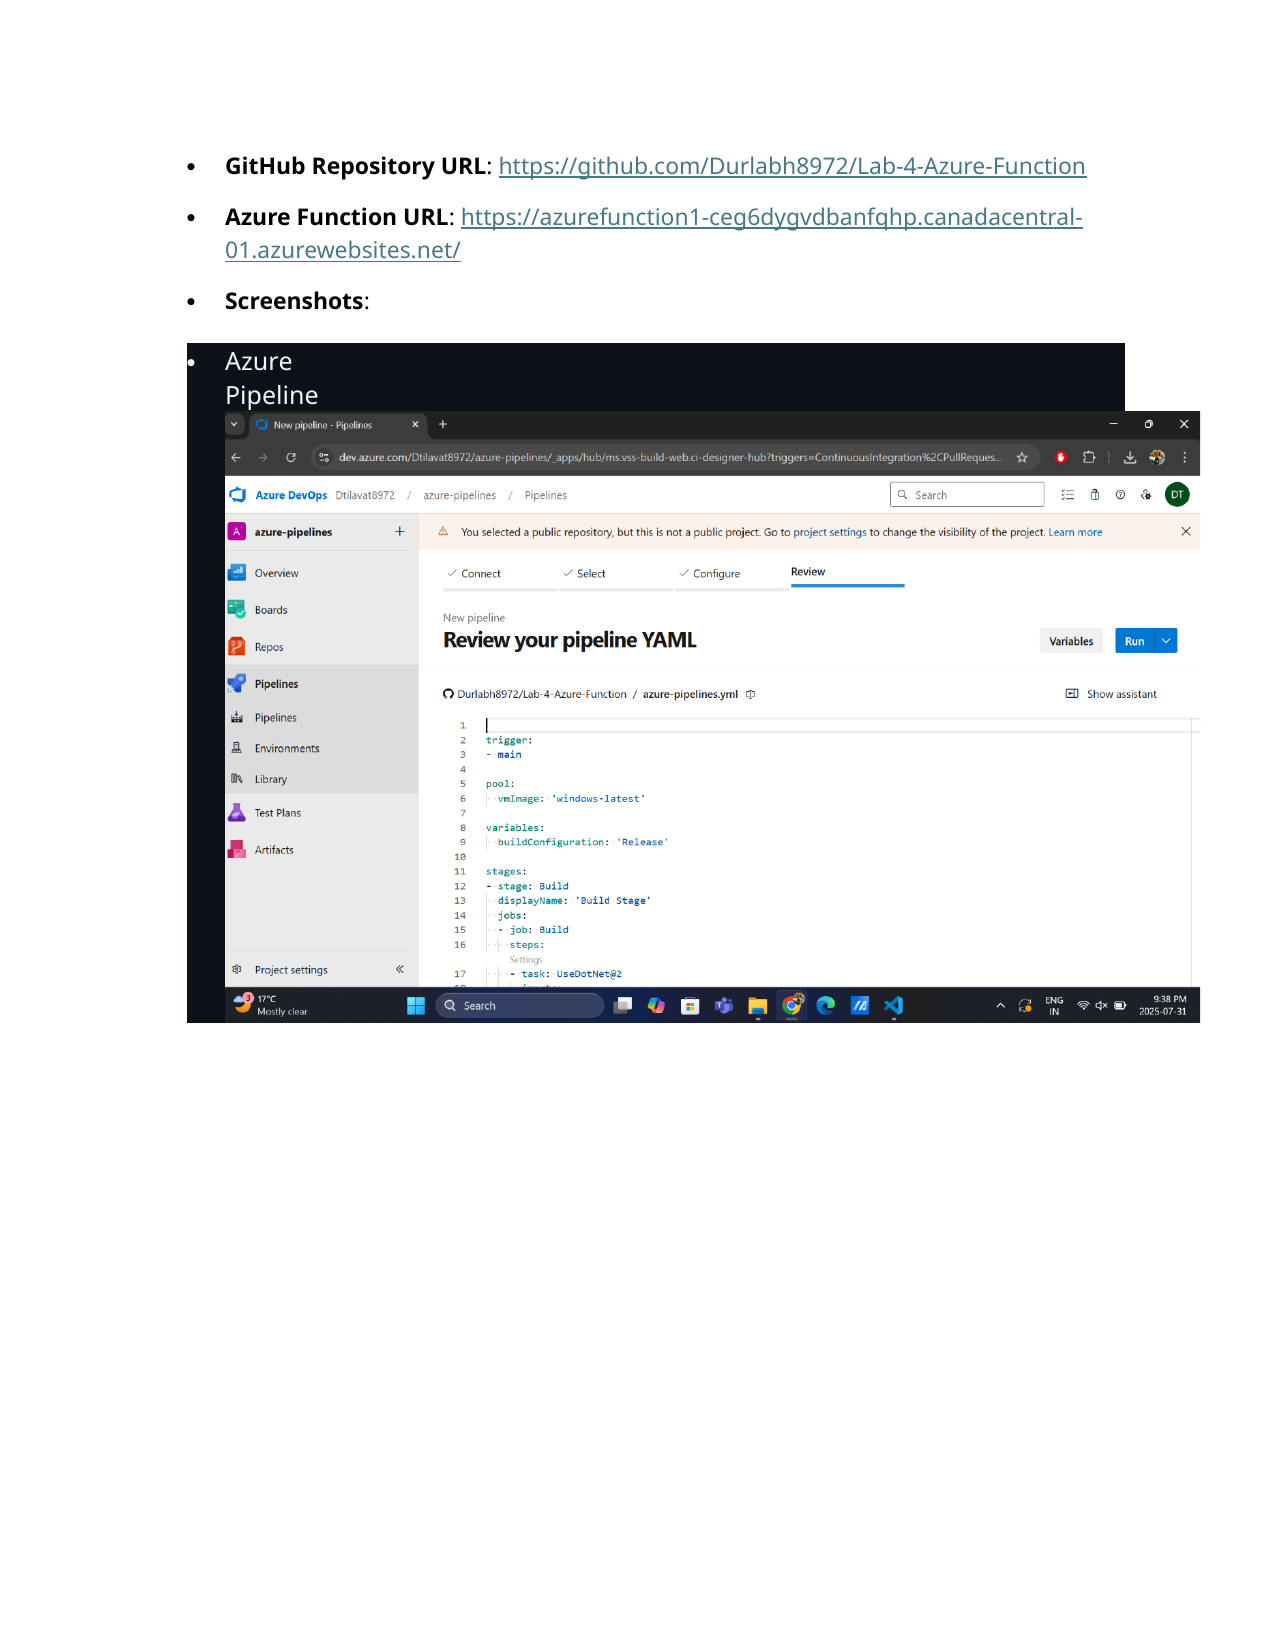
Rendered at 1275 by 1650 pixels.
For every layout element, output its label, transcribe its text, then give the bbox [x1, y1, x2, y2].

list Azure Function URL: https://azurefunction1-ceg6dygvdbanfqhp.canadacentral-01.azurewebsites.net/ [187, 200, 1125, 265]
list GitHub Repository URL: https://github.com/Durlabh8972/Lab-4-Azure-Function [187, 150, 1125, 181]
list Screenshots: [187, 284, 1125, 316]
picture [225, 411, 1200, 1023]
